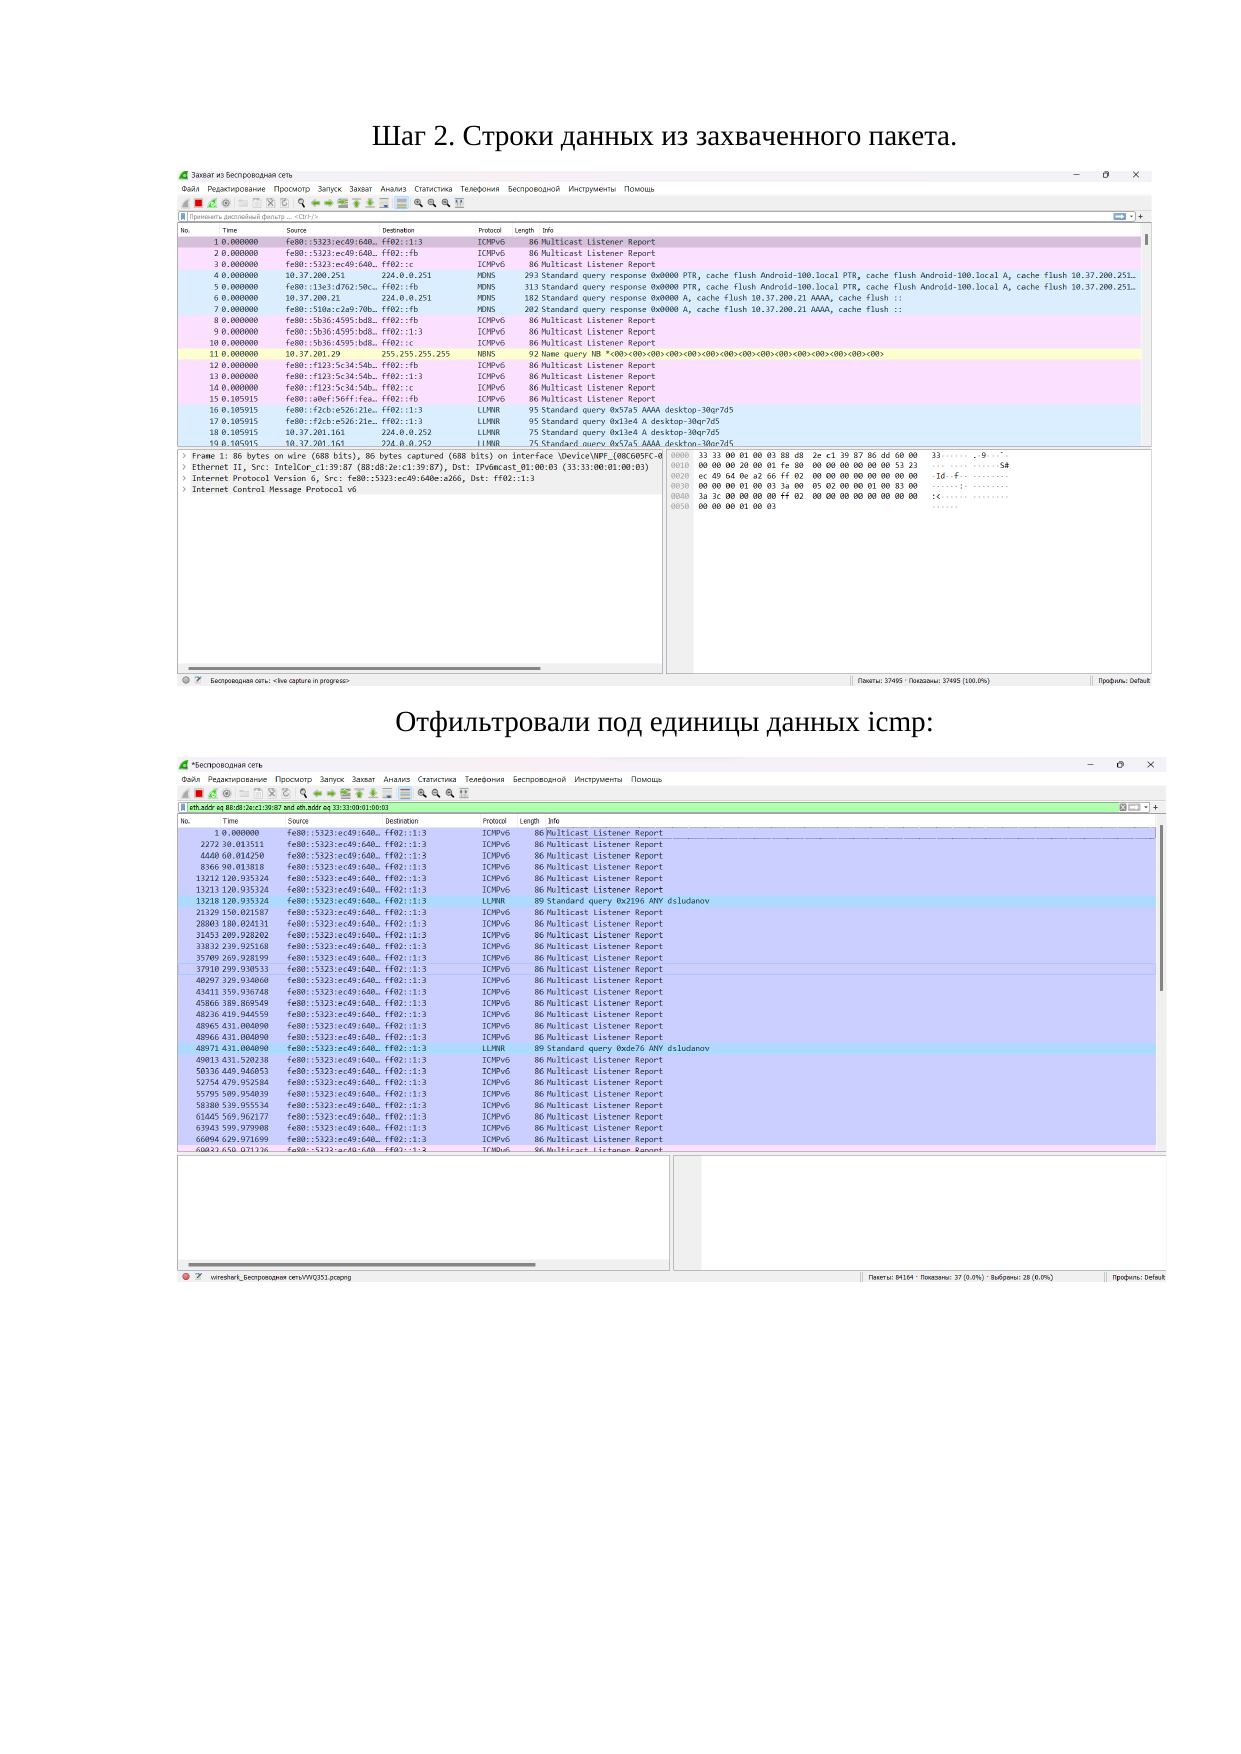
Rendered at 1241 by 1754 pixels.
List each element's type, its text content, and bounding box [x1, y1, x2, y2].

text Шаг 2. Строки данных из захваченного пакета. [177, 118, 1152, 152]
picture [177, 171, 1152, 686]
text Отфильтровали под единицы данных icmp: [177, 704, 1152, 738]
picture [177, 757, 1167, 1282]
